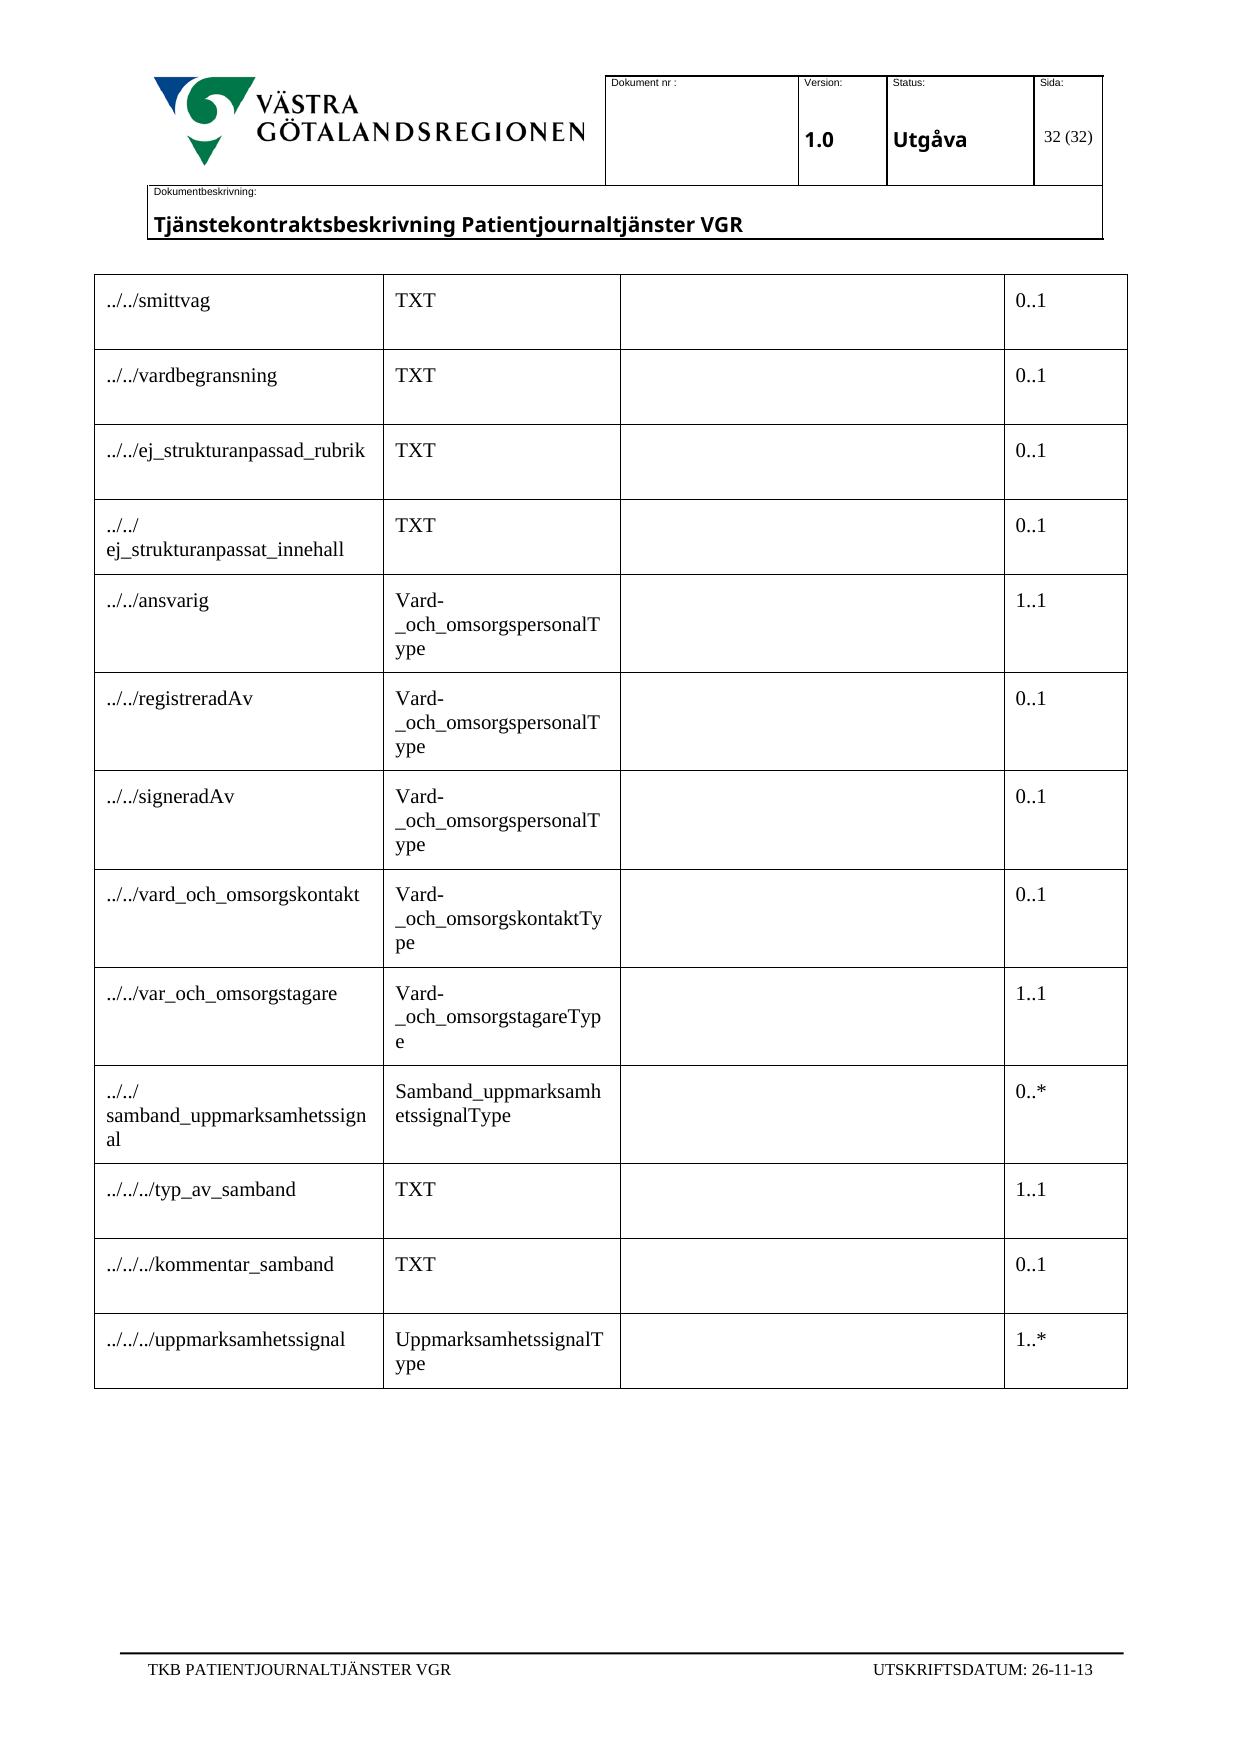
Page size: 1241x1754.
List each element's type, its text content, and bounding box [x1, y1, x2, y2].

table_cell 0..1 [1005, 870, 1127, 967]
table_cell ../../vard_och_omsorgskontakt [95, 870, 383, 967]
table_cell 1..1 [1005, 968, 1127, 1065]
table_cell ../../../kommentar_samband [95, 1239, 383, 1313]
table_cell [621, 275, 1004, 349]
table_cell [621, 425, 1004, 499]
table_cell ../../samband_uppmarksamhetssignal [95, 1066, 383, 1163]
table_cell [621, 870, 1004, 967]
table_cell 1..1 [1005, 575, 1127, 672]
table_cell Vard-_och_omsorgskontaktType [384, 870, 620, 967]
table_cell TXT [384, 500, 620, 574]
table_cell 1..1 [1005, 1164, 1127, 1238]
table_cell ../../var_och_omsorgstagare [95, 968, 383, 1065]
table_cell [621, 350, 1004, 424]
table_cell ../../../typ_av_samband [95, 1164, 383, 1238]
table_cell Vard-_och_omsorgstagareType [384, 968, 620, 1065]
table_cell UppmarksamhetssignalType [384, 1314, 620, 1388]
table_cell TXT [384, 425, 620, 499]
table_cell 0..1 [1005, 275, 1127, 349]
table_cell ../../signeradAv [95, 771, 383, 869]
table_cell [621, 968, 1004, 1065]
table_cell ../../registreradAv [95, 673, 383, 770]
table_cell ../../../uppmarksamhetssignal [95, 1314, 383, 1388]
table_cell [621, 1239, 1004, 1313]
table_cell [621, 1066, 1004, 1163]
table_cell 0..1 [1005, 350, 1127, 424]
table_cell 0..* [1005, 1066, 1127, 1163]
table_cell 0..1 [1005, 425, 1127, 499]
table_cell Vard-_och_omsorgspersonalType [384, 771, 620, 869]
table_cell ../../ansvarig [95, 575, 383, 672]
table_cell [621, 673, 1004, 770]
table_cell ../../ej_strukturanpassat_innehall [95, 500, 383, 574]
table_cell 0..1 [1005, 500, 1127, 574]
table_cell 0..1 [1005, 771, 1127, 869]
table_cell TXT [384, 1164, 620, 1238]
table_cell ../../ej_strukturanpassad_rubrik [95, 425, 383, 499]
table_cell TXT [384, 275, 620, 349]
picture [153, 76, 585, 166]
table_cell Vard-_och_omsorgspersonalType [384, 673, 620, 770]
table_cell 1..* [1005, 1314, 1127, 1388]
table_cell 0..1 [1005, 1239, 1127, 1313]
table_cell [621, 575, 1004, 672]
table_cell [621, 1164, 1004, 1238]
table_cell [621, 500, 1004, 574]
table_cell ../../smittvag [95, 275, 383, 349]
table_cell 0..1 [1005, 673, 1127, 770]
table_cell Samband_uppmarksamhetssignalType [384, 1066, 620, 1163]
table_cell [621, 771, 1004, 869]
table_cell TXT [384, 1239, 620, 1313]
table_cell Vard-_och_omsorgspersonalType [384, 575, 620, 672]
table_cell [621, 1314, 1004, 1388]
table_cell ../../vardbegransning [95, 350, 383, 424]
table_cell TXT [384, 350, 620, 424]
